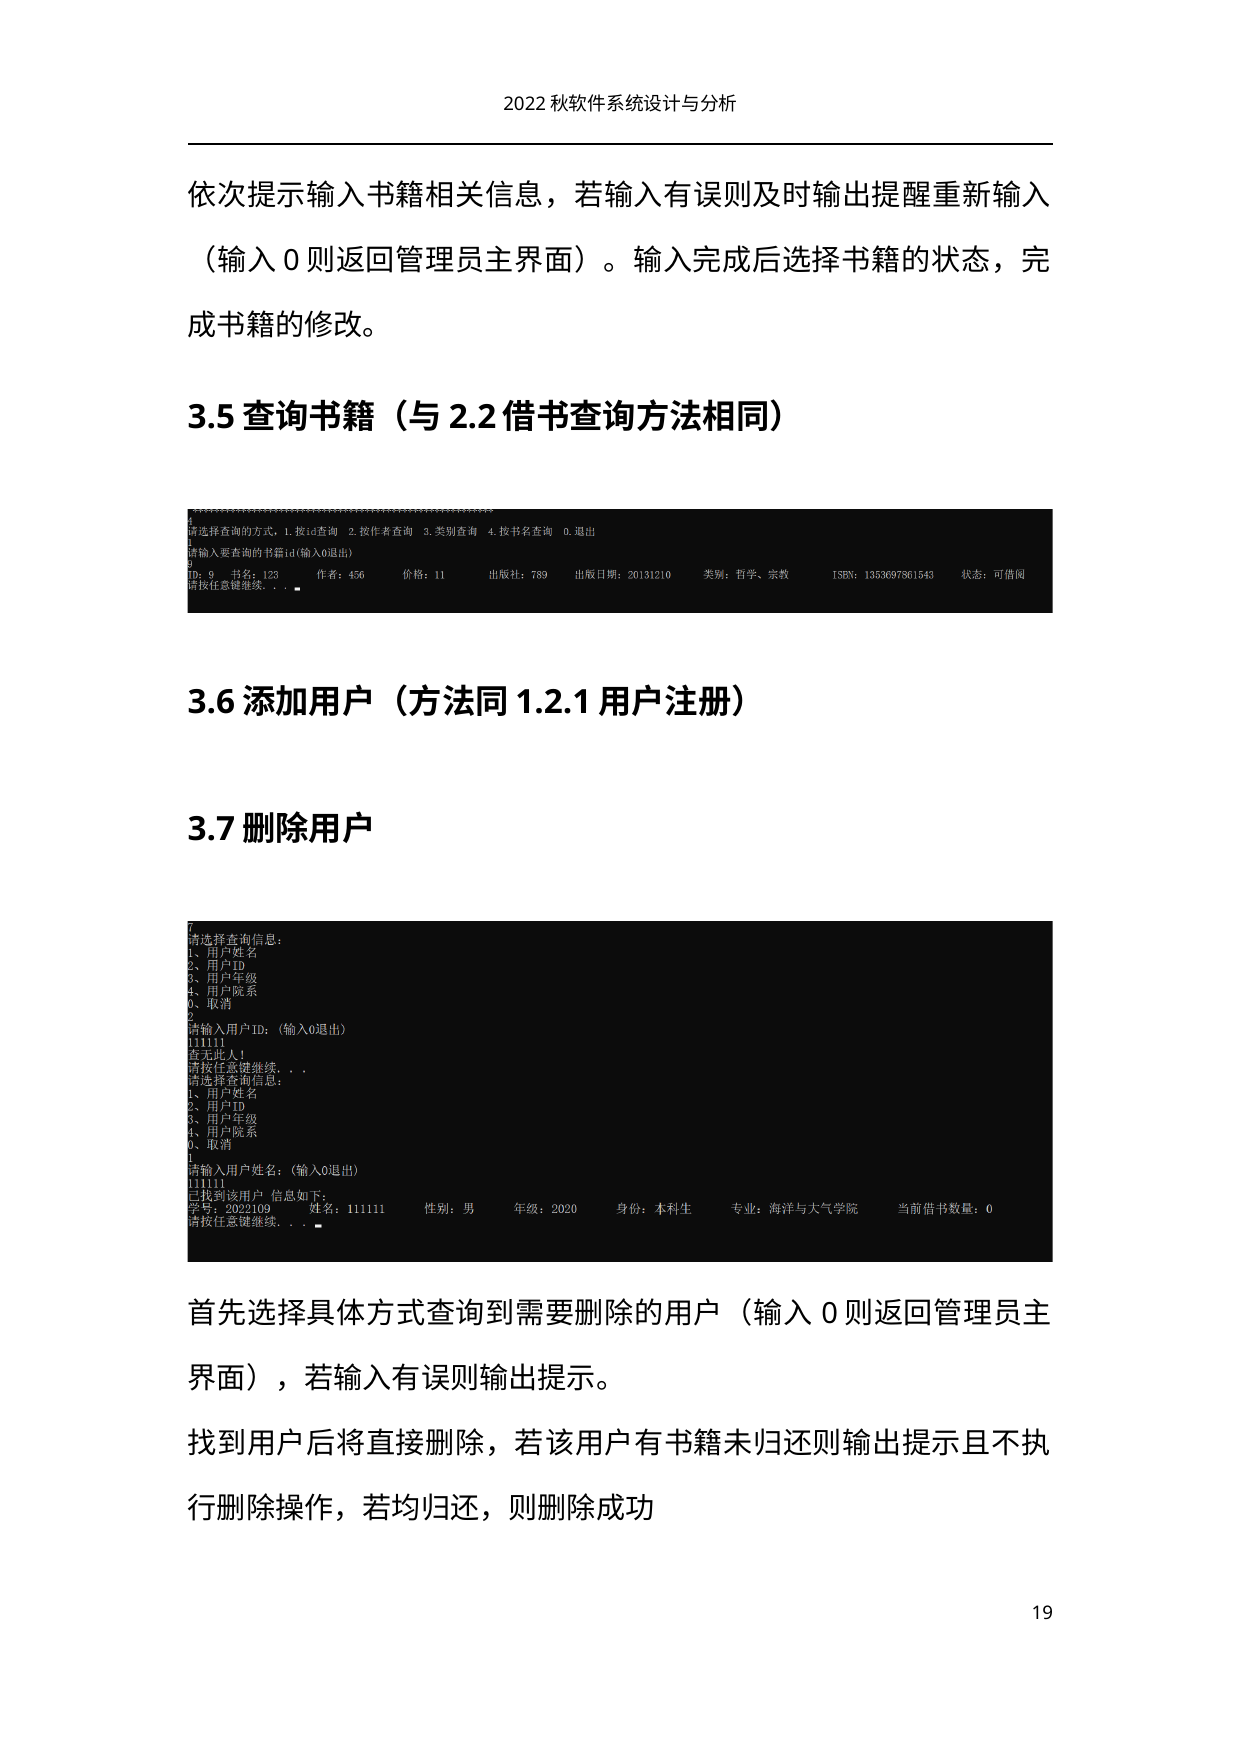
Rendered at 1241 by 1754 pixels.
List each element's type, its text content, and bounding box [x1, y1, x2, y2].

picture [187, 921, 1053, 1262]
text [187, 160, 1053, 355]
text 首先选择具体方式查询到需要删除的用户（输入0则返回管理员主界面），若输入有误则输出提示。 [187, 1279, 1053, 1409]
subtitle 3.6添加用户（方法同1.2.1用户注册） [187, 666, 1053, 731]
picture [187, 509, 1053, 613]
text 找到用户后将直接删除，若该用户有书籍未归还则输出提示且不执行删除操作，若均归还，则删除成功 [187, 1409, 1053, 1539]
subtitle 3.7删除用户 [187, 794, 1053, 859]
subtitle 3.5查询书籍（与2.2借书查询方法相同） [187, 382, 1053, 447]
